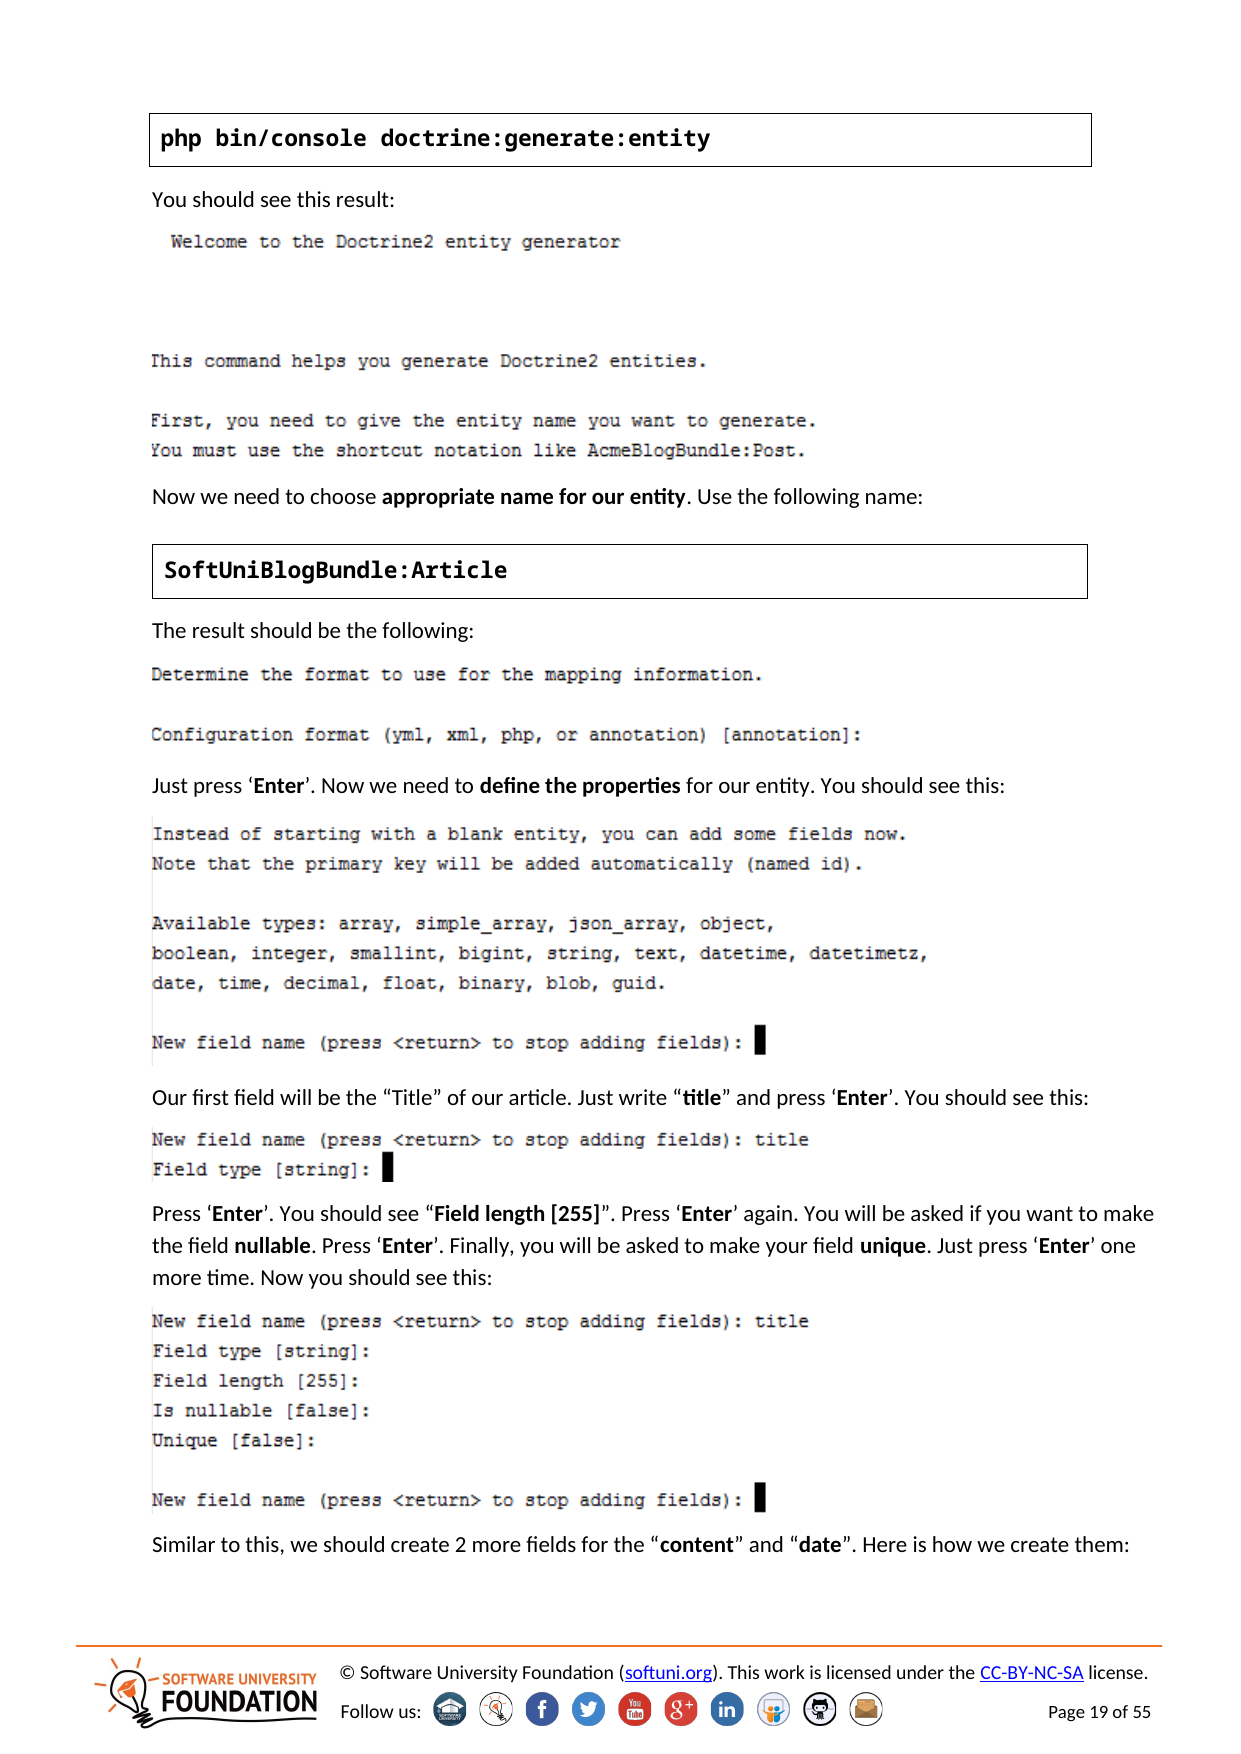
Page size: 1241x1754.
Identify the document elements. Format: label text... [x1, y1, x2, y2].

text The result should be the following: [77, 616, 1163, 644]
picture [757, 1692, 790, 1726]
table_header SoftUniBlogBundle:Article [153, 545, 1087, 597]
picture [710, 1692, 744, 1726]
picture [151, 1307, 830, 1514]
text Press ‘Enter’. You should see “Field length [255]”. Press ‘Enter’ again. You will be asked if you want to make the field nullable. Press ‘Enter’. Finally, you will be asked to make your field unique. Just press ‘Enter’ one more time. Now you should see this: [152, 1199, 1163, 1291]
picture [664, 1692, 698, 1726]
text Now we need to choose appropriate name for our entity. Use the following name: [77, 482, 1163, 510]
picture [151, 816, 949, 1066]
picture [151, 1127, 819, 1182]
text Our first field will be the “Title” of our article. Just write “title” and press ‘Enter’. You should see this: [77, 1083, 1163, 1111]
picture [93, 1656, 317, 1729]
picture [849, 1692, 883, 1726]
text You should see this result: [152, 185, 1163, 213]
picture [433, 1692, 467, 1726]
picture [803, 1692, 837, 1726]
picture [572, 1692, 605, 1726]
text Similar to this, we should create 2 more fields for the “content” and “date”. Here is how we create them: [77, 1531, 1163, 1559]
text Just press ‘Enter’. Now we need to define the properties for our entity. You should see this: [77, 771, 1163, 799]
picture [479, 1692, 513, 1726]
picture [151, 229, 826, 466]
table_header php bin/console doctrine:generate:entity [150, 114, 1091, 166]
picture [151, 660, 863, 755]
picture [525, 1692, 559, 1726]
picture [618, 1692, 652, 1726]
